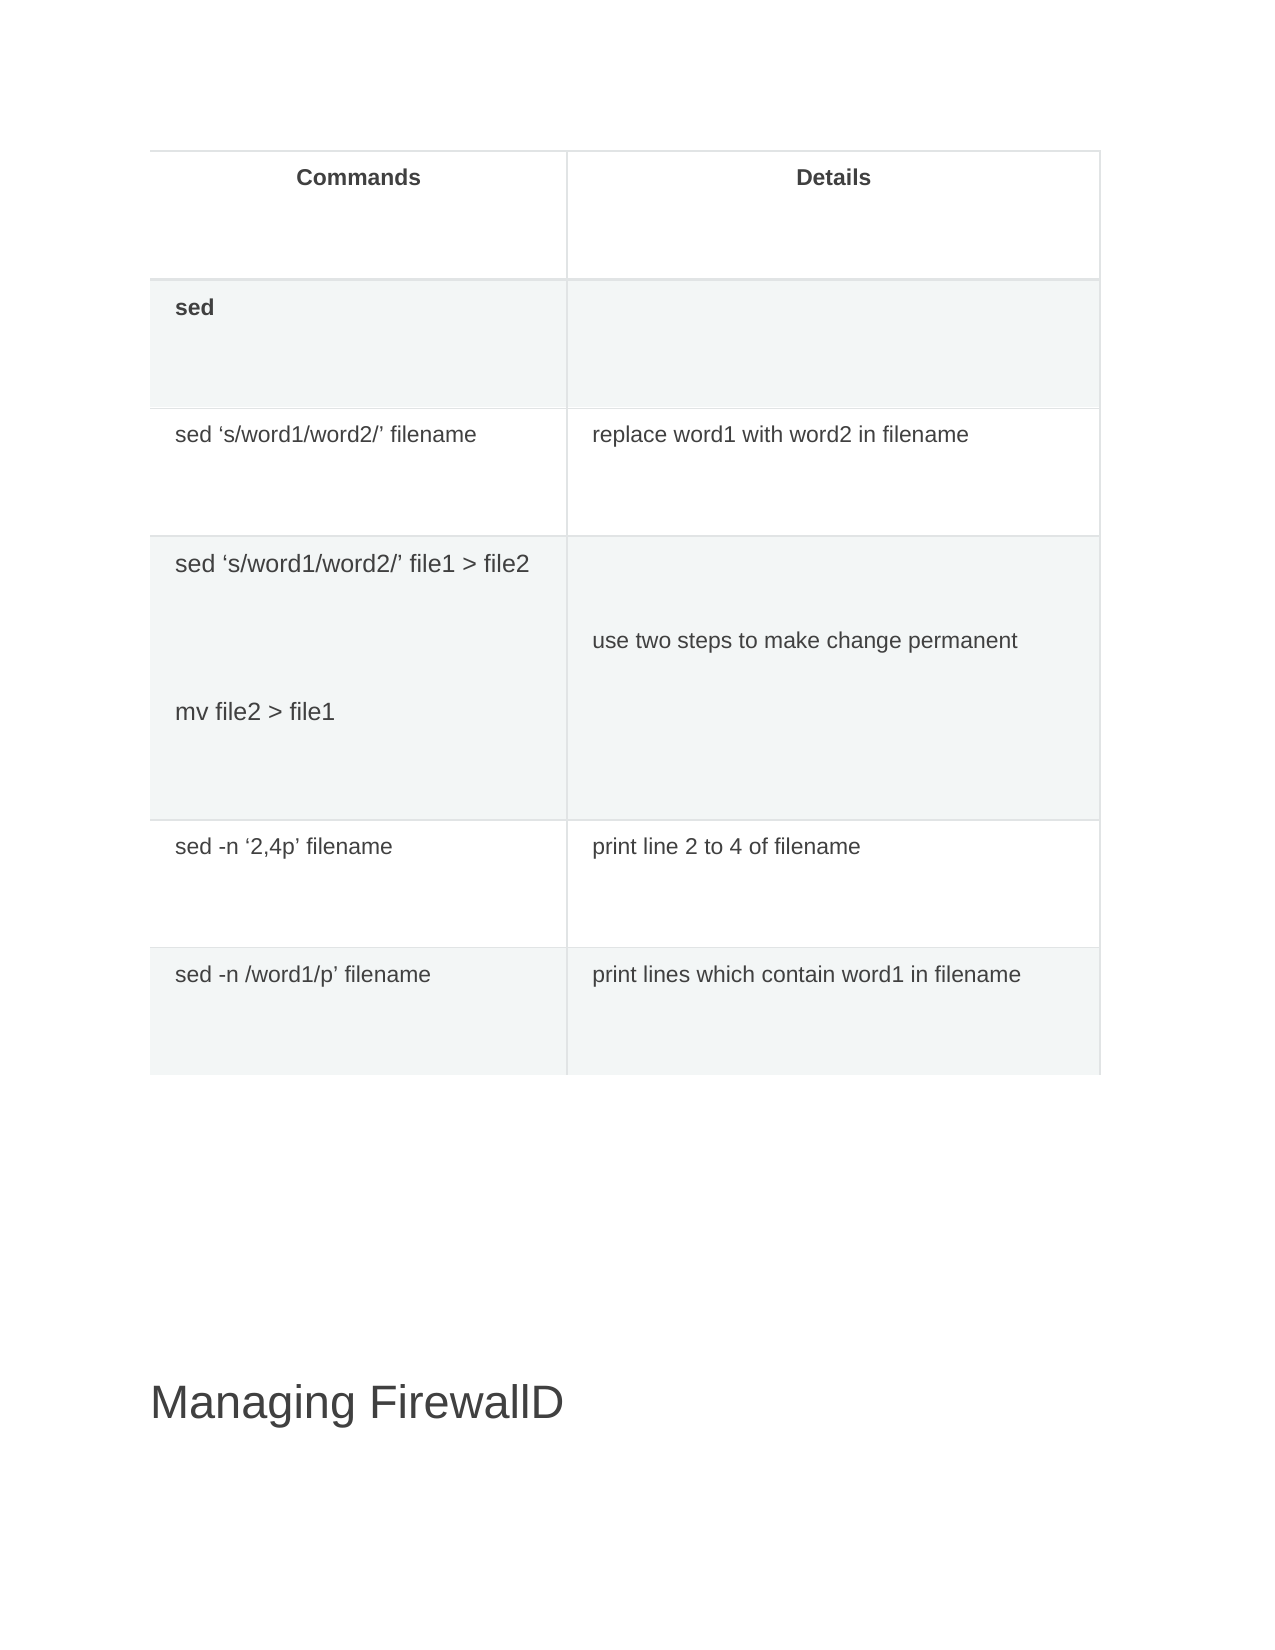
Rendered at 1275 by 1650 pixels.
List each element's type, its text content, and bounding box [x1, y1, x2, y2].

table_header Commands [150, 152, 566, 278]
table_cell replace word1 with word2 in filename [568, 409, 1099, 535]
subtitle Managing FirewallD [150, 1377, 1125, 1429]
table_header Details [568, 152, 1099, 278]
table_cell print lines which contain word1 in filename [568, 948, 1099, 1075]
table_cell use two steps to make change permanent [568, 537, 1099, 819]
table_cell sed -n ‘2,4p’ filename [150, 821, 566, 947]
table_cell sed ‘s/word1/word2/’ file1 > file2 mv file2 > file1 [150, 537, 566, 819]
table_cell sed [150, 281, 566, 407]
table_cell sed -n /word1/p’ filename [150, 948, 566, 1075]
table_cell print line 2 to 4 of filename [568, 821, 1099, 947]
table_cell sed ‘s/word1/word2/’ filename [150, 409, 566, 535]
table_cell [568, 281, 1099, 407]
